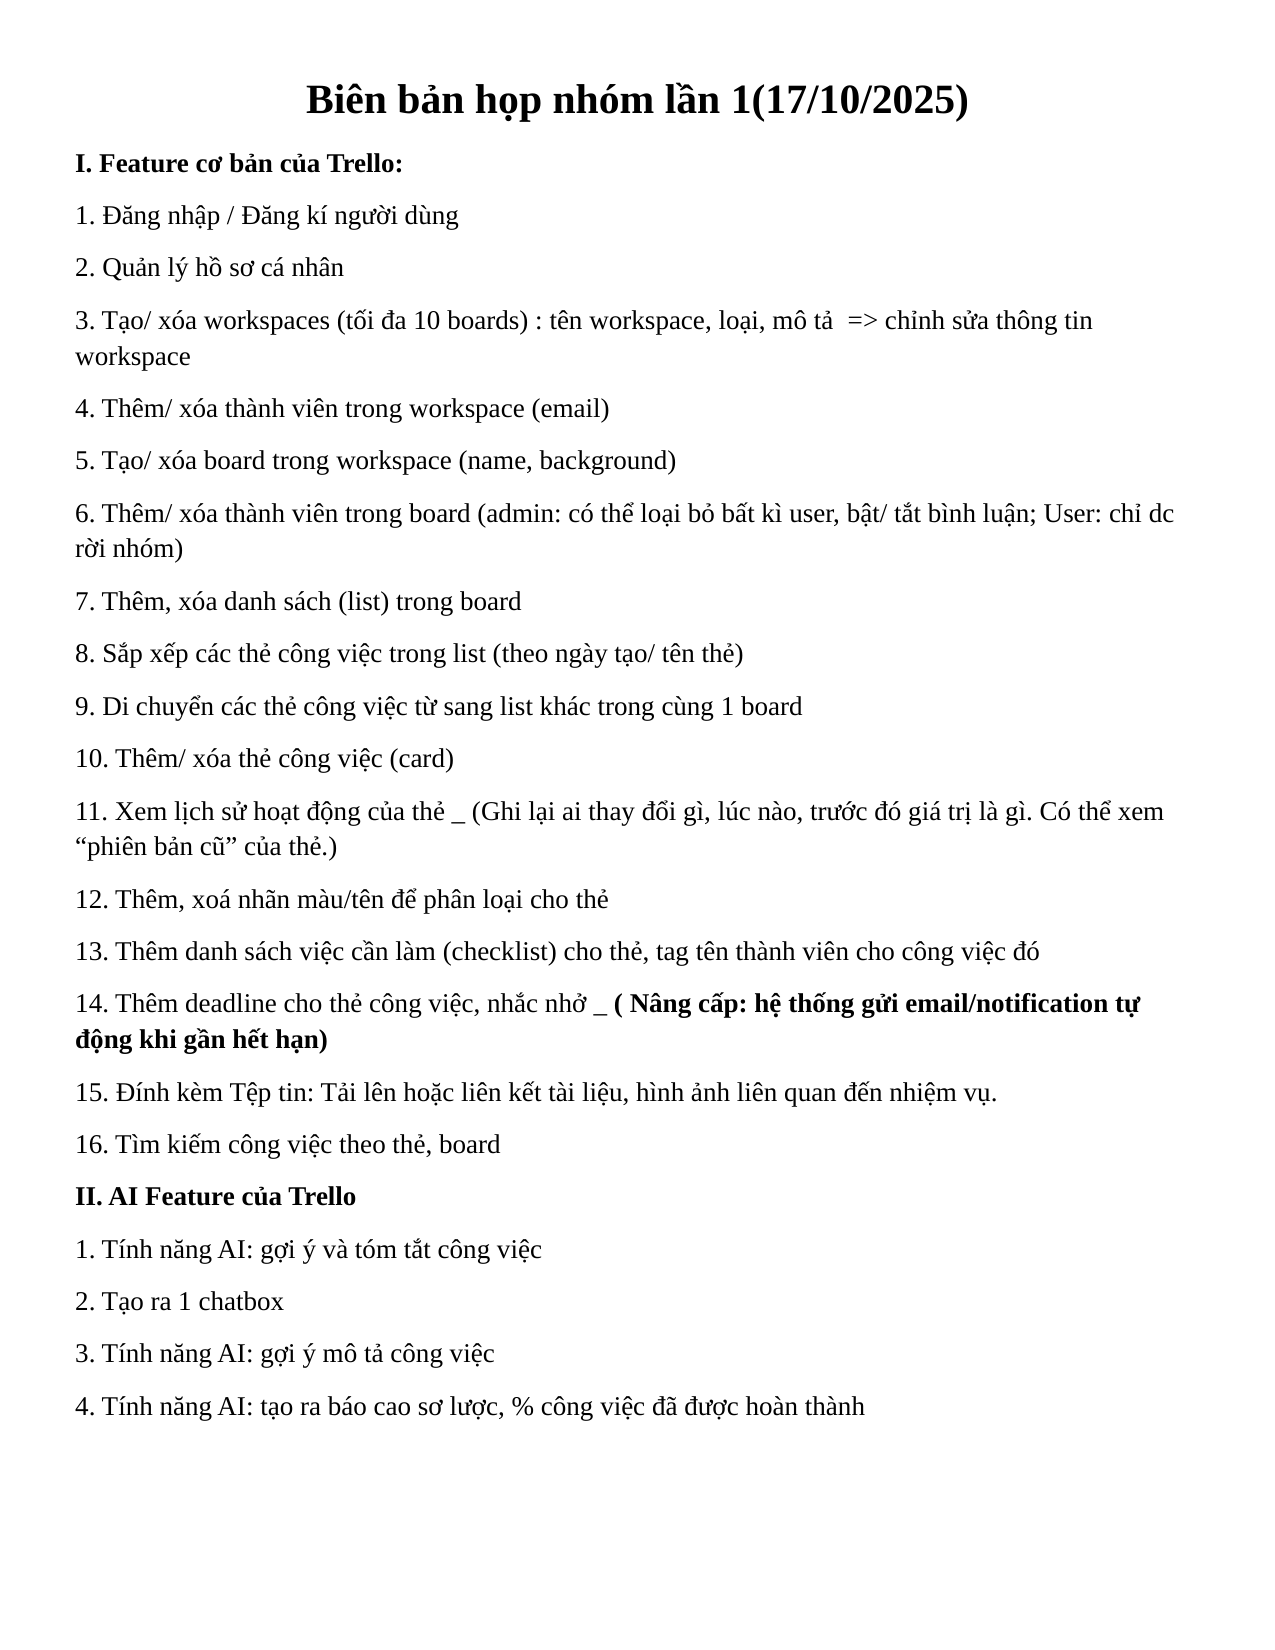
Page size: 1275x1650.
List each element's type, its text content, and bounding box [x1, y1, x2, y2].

text I. Feature cơ bản của Trello: [75, 147, 1200, 178]
text 13. Thêm danh sách việc cần làm (checklist) cho thẻ, tag tên thành viên cho công việc đó [75, 935, 1200, 966]
text 4. Tính năng AI: tạo ra báo cao sơ lược, % công việc đã được hoàn thành [75, 1390, 1200, 1421]
text 12. Thêm, xoá nhãn màu/tên để phân loại cho thẻ [75, 883, 1200, 914]
text 6. Thêm/ xóa thành viên trong board (admin: có thể loại bỏ bất kì user, bật/ tắt bình luận; User: chỉ dc rời nhóm) [75, 497, 1200, 564]
text 8. Sắp xếp các thẻ công việc trong list (theo ngày tạo/ tên thẻ) [75, 637, 1200, 668]
text 15. Đính kèm Tệp tin: Tải lên hoặc liên kết tài liệu, hình ảnh liên quan đến nhiệm vụ. [75, 1076, 1200, 1107]
text 9. Di chuyển các thẻ công việc từ sang list khác trong cùng 1 board [75, 690, 1200, 721]
text 1. Đăng nhập / Đăng kí người dùng [75, 199, 1200, 230]
text II. AI Feature của Trello [75, 1180, 1200, 1212]
text 3. Tính năng AI: gợi ý mô tả công việc [75, 1338, 1200, 1369]
text 14. Thêm deadline cho thẻ công việc, nhắc nhở _ ( Nâng cấp: hệ thống gửi email/notification tự động khi gần hết hạn) [75, 987, 1200, 1054]
text 3. Tạo/ xóa workspaces (tối đa 10 boards) : tên workspace, loại, mô tả => chỉnh sửa thông tin workspace [75, 304, 1200, 371]
text 2. Quản lý hồ sơ cá nhân [75, 252, 1200, 283]
text 16. Tìm kiếm công việc theo thẻ, board [75, 1128, 1200, 1159]
text 11. Xem lịch sử hoạt động của thẻ _ (Ghi lại ai thay đổi gì, lúc nào, trước đó giá trị là gì. Có thể xem “phiên bản cũ” của thẻ.) [75, 794, 1200, 861]
text 1. Tính năng AI: gợi ý và tóm tắt công việc [75, 1233, 1200, 1264]
text 5. Tạo/ xóa board trong workspace (name, background) [75, 444, 1200, 476]
text 4. Thêm/ xóa thành viên trong workspace (email) [75, 392, 1200, 423]
text Biên bản họp nhóm lần 1(17/10/2025) [75, 75, 1200, 123]
text 7. Thêm, xóa danh sách (list) trong board [75, 585, 1200, 616]
text 2. Tạo ra 1 chatbox [75, 1285, 1200, 1316]
text 10. Thêm/ xóa thẻ công việc (card) [75, 742, 1200, 773]
